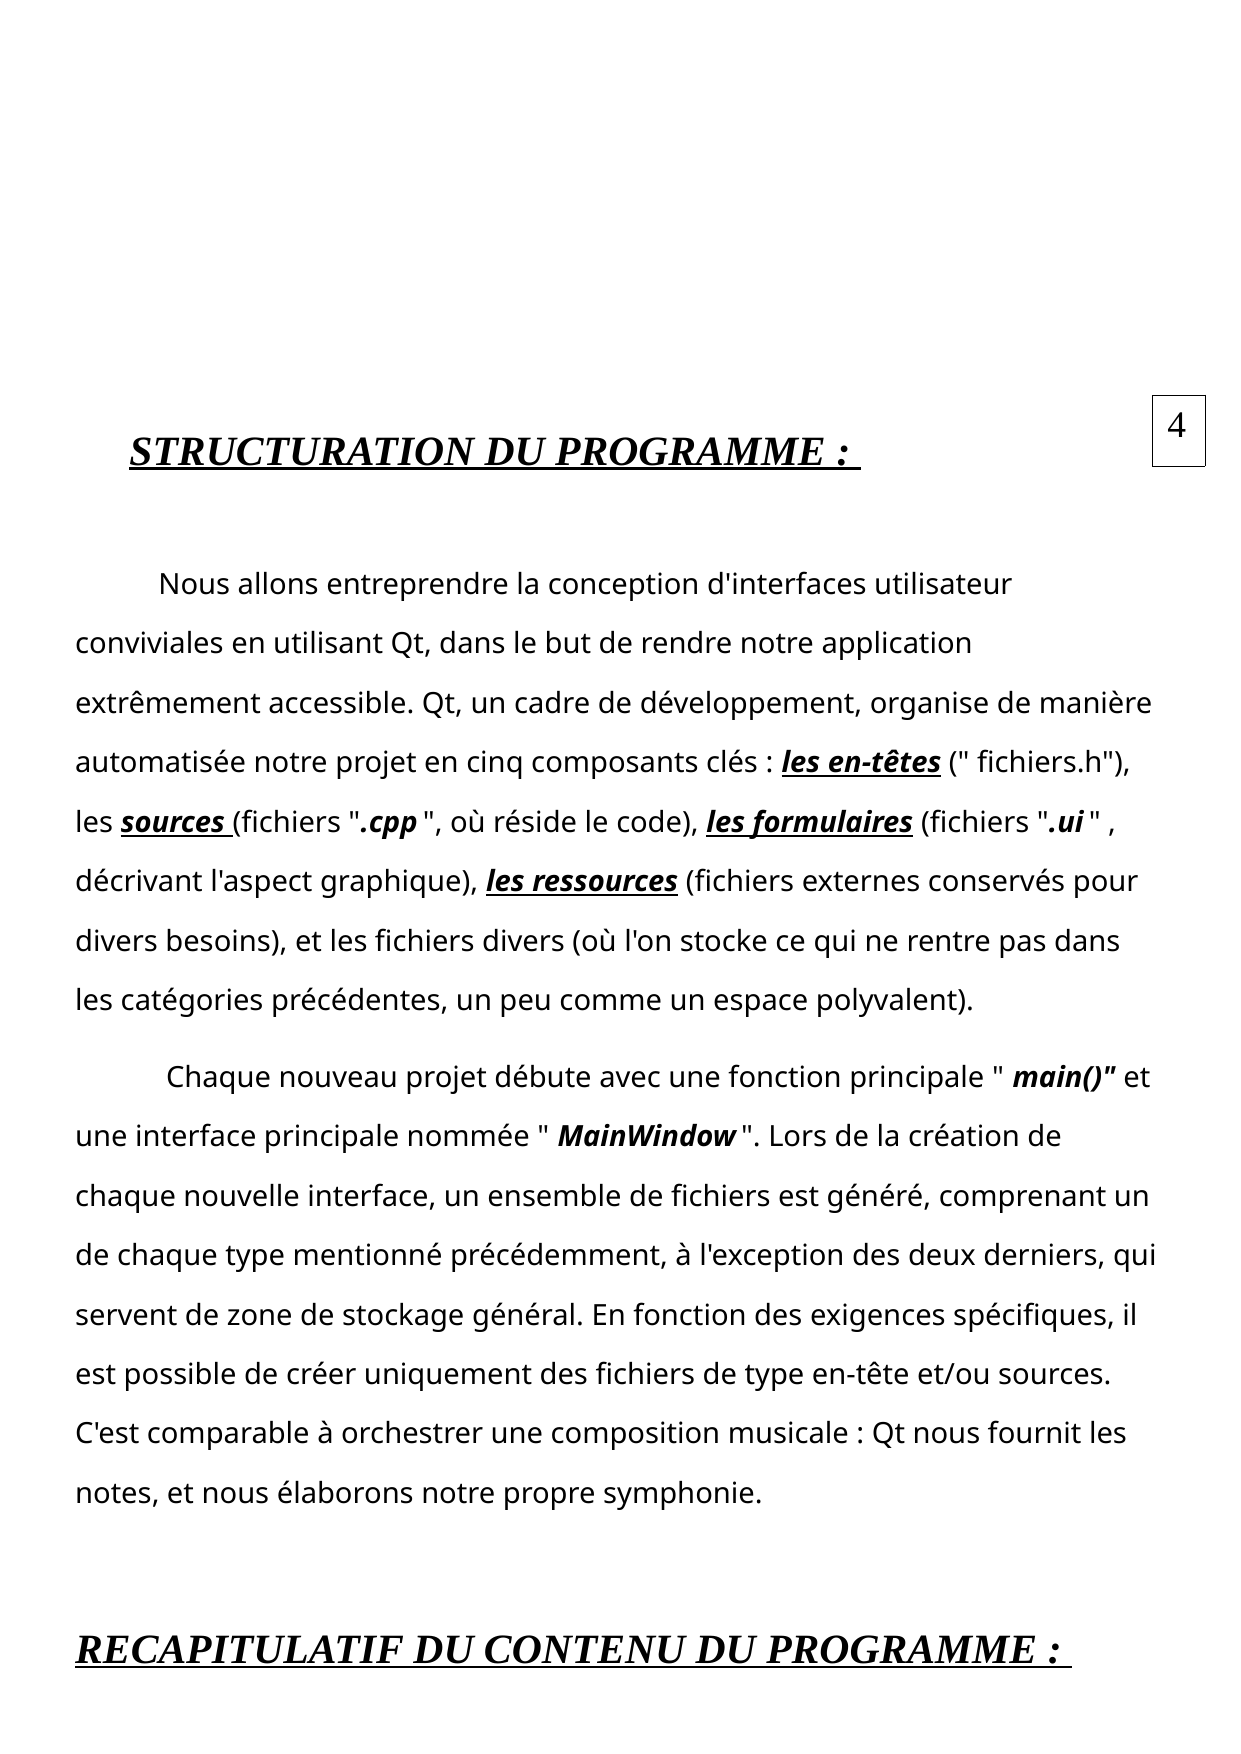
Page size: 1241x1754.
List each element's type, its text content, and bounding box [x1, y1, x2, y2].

text Nous allons entreprendre la conception d'interfaces utilisateur conviviales en utilisant Qt, dans le but de rendre notre application extrêmement accessible. Qt, un cadre de développement, organise de manière automatisée notre projet en cinq composants clés : les en-têtes (" fichiers.h"), les sources (fichiers ".cpp ", où réside le code), les formulaires (fichiers ".ui " , décrivant l'aspect graphique), les ressources (fichiers externes conservés pour divers besoins), et les fichiers divers (où l'on stocke ce qui ne rentre pas dans les catégories précédentes, un peu comme un espace polyvalent). [75, 563, 1165, 1019]
text STRUCTURATION DU PROGRAMME : [75, 426, 1165, 474]
text RECAPITULATIF DU CONTENU DU PROGRAMME : [75, 1624, 1165, 1672]
text Chaque nouveau projet débute avec une fonction principale " main()" et une interface principale nommée " MainWindow ". Lors de la création de chaque nouvelle interface, un ensemble de fichiers est généré, comprenant un de chaque type mentionné précédemment, à l'exception des deux derniers, qui servent de zone de stockage général. En fonction des exigences spécifiques, il est possible de créer uniquement des fichiers de type en-tête et/ou sources. C'est comparable à orchestrer une composition musicale : Qt nous fournit les notes, et nous élaborons notre propre symphonie. [75, 1056, 1165, 1512]
